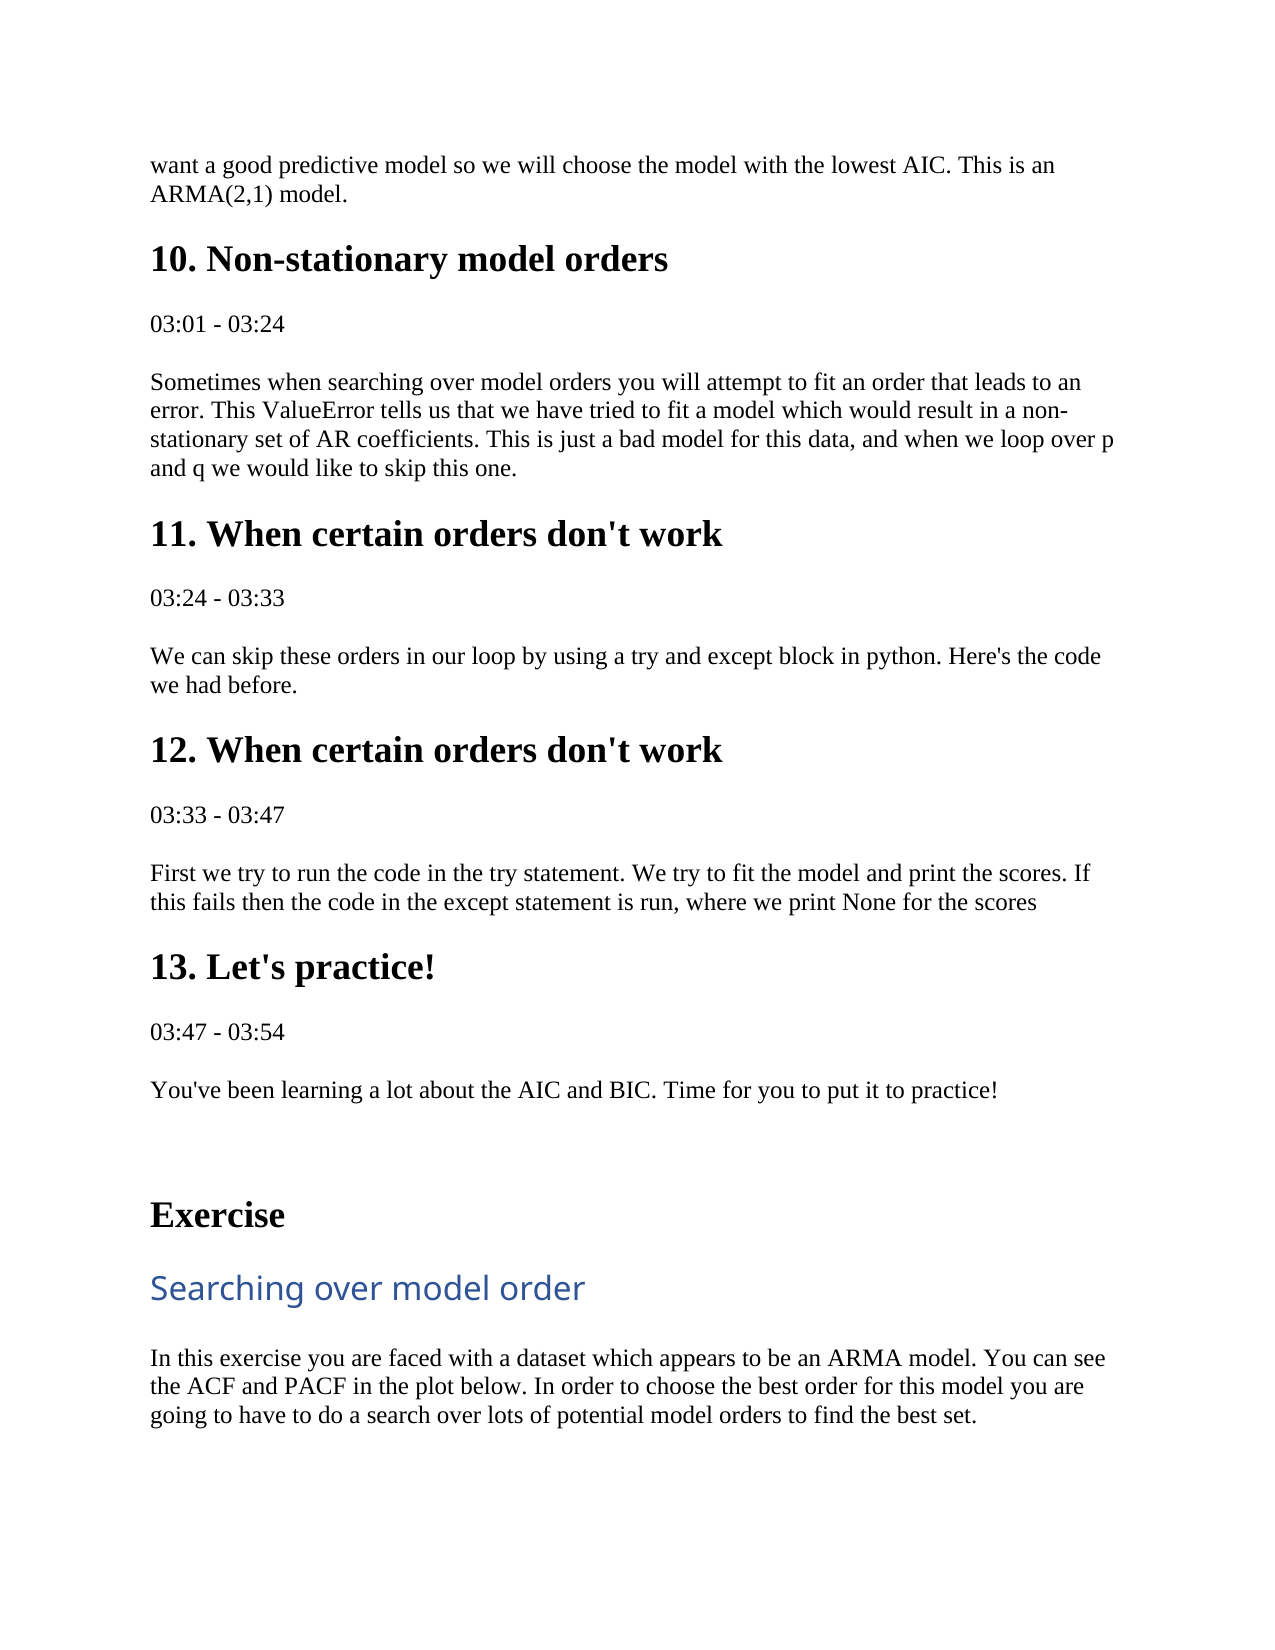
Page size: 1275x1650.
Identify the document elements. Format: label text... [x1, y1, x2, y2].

subtitle Searching over model order [150, 1264, 1125, 1310]
text 10. Non-stationary model orders [150, 237, 1125, 280]
text You've been learning a lot about the AIC and BIC. Time for you to put it to practice! [150, 1075, 1125, 1104]
text 12. When certain orders don't work [150, 728, 1125, 771]
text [150, 150, 1125, 207]
text 11. When certain orders don't work [150, 511, 1125, 554]
subtitle Exercise [150, 1192, 1125, 1235]
text 03:24 - 03:33 [150, 583, 1125, 612]
text 03:33 - 03:47 [150, 800, 1125, 829]
text 03:01 - 03:24 [150, 309, 1125, 338]
text Sometimes when searching over model orders you will attempt to fit an order that leads to an error. This ValueError tells us that we have tried to fit a model which would result in a non-stationary set of AR coefficients. This is just a bad model for this data, and when we loop over p and q we would like to skip this one. [150, 367, 1125, 482]
text First we try to run the code in the try statement. We try to fit the model and print the scores. If this fails then the code in the except statement is run, where we print None for the scores [150, 858, 1125, 916]
text 03:47 - 03:54 [150, 1017, 1125, 1046]
text In this exercise you are faced with a dataset which appears to be an ARMA model. You can see the ACF and PACF in the plot below. In order to choose the best order for this model you are going to have to do a search over lots of potential model orders to find the best set. [150, 1343, 1125, 1429]
text We can skip these orders in our loop by using a try and except block in python. Here's the code we had before. [150, 641, 1125, 699]
text 13. Let's practice! [150, 945, 1125, 988]
